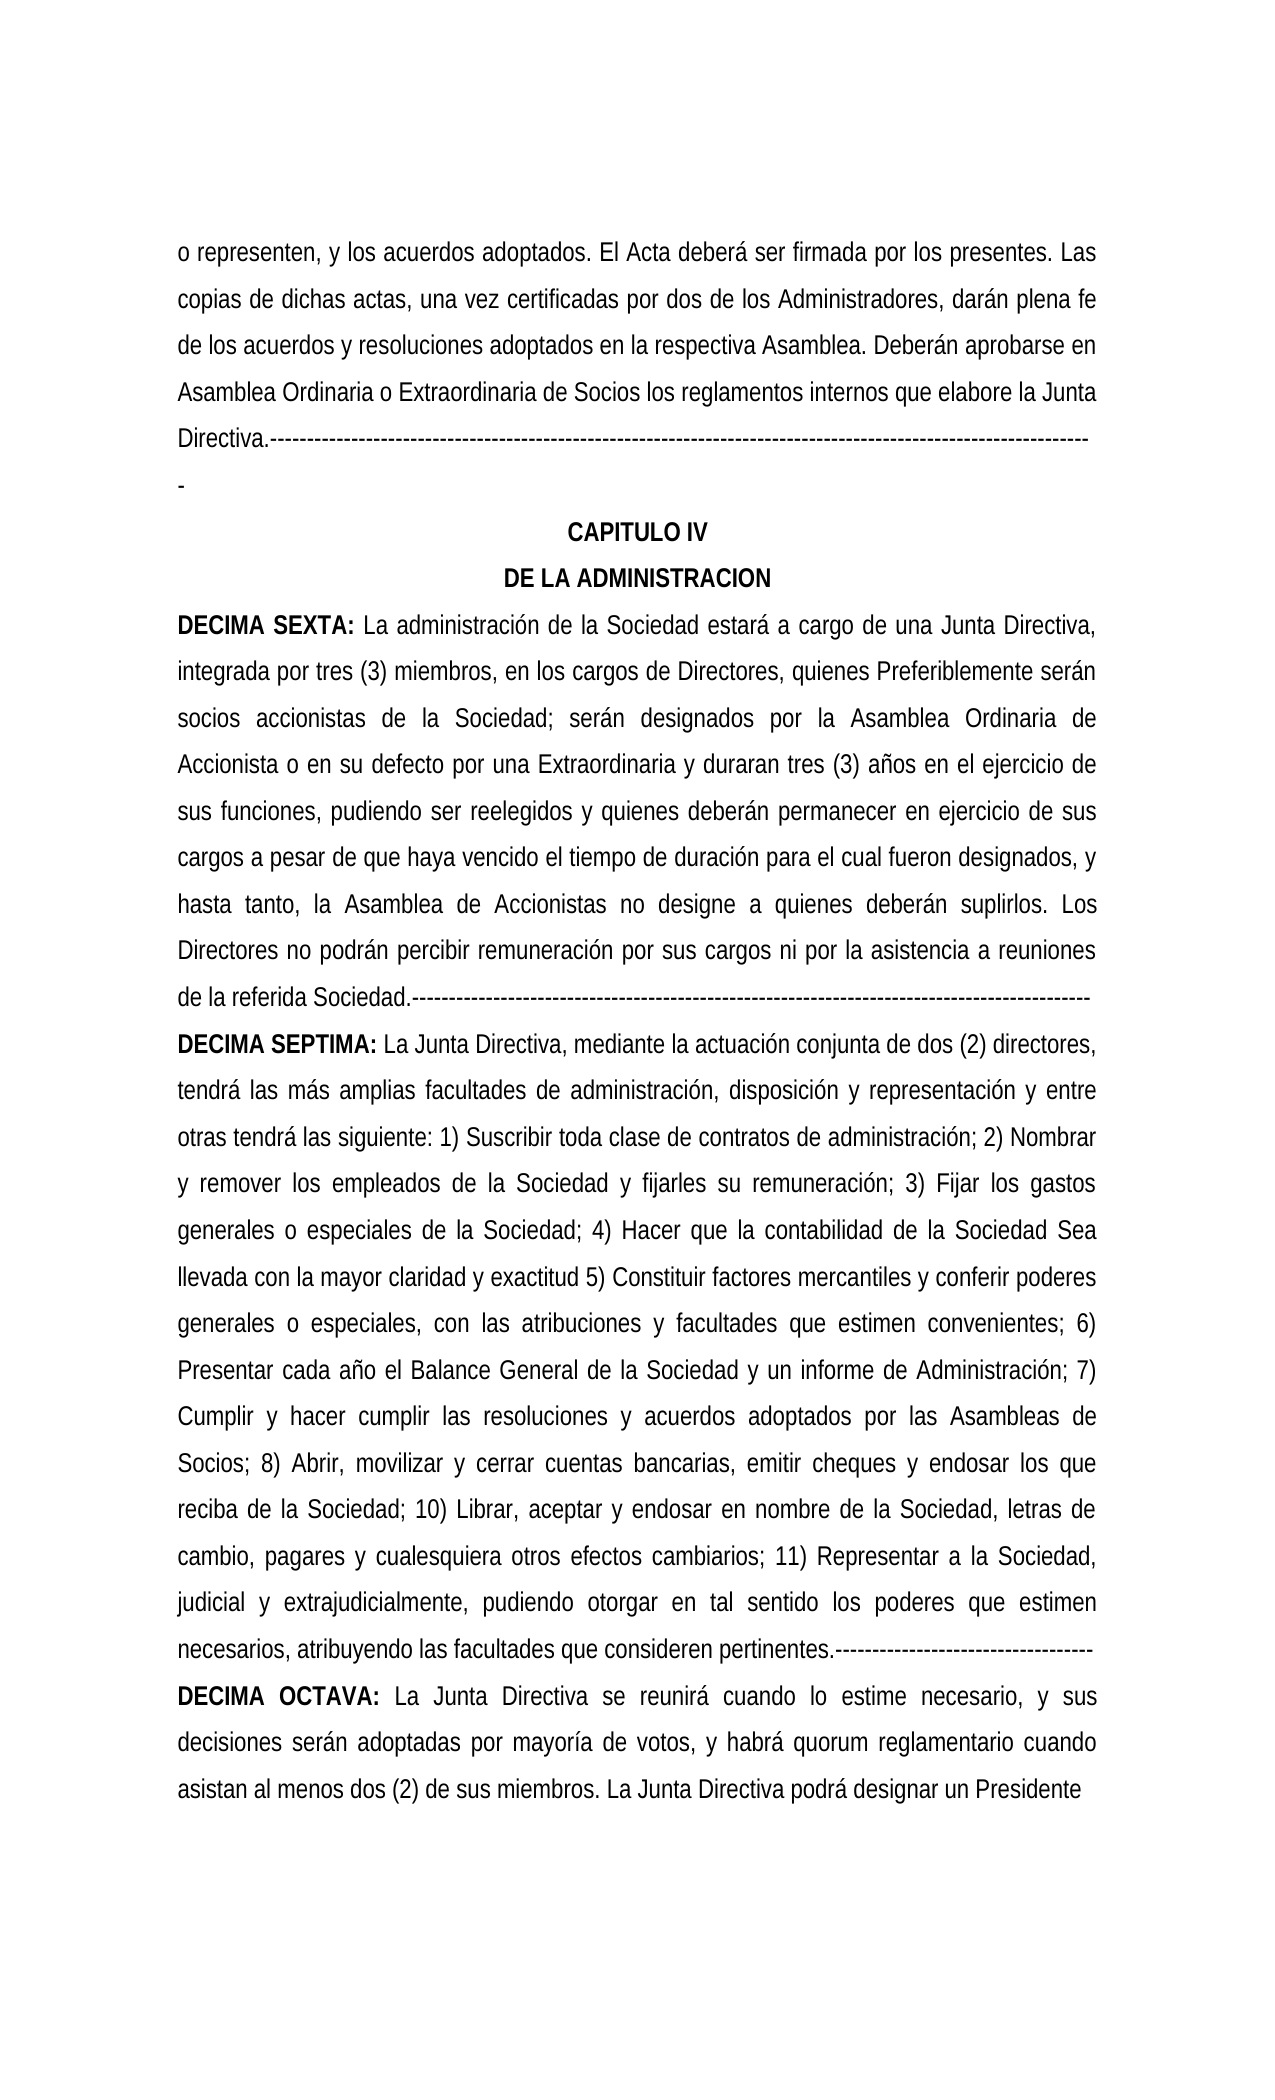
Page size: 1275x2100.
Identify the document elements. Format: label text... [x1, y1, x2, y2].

text DE LA ADMINISTRACION [177, 562, 1098, 593]
text DECIMA OCTAVA: La Junta Directiva se reunirá cuando lo estime necesario, y sus decisiones serán adoptadas por mayoría de votos, y habrá quorum reglamentario cuando asistan al menos dos (2) de sus miembros. La Junta Directiva podrá designar un Presidente [177, 1680, 1098, 1804]
text CAPITULO IV [177, 516, 1098, 547]
text o representen, y los acuerdos adoptados. El Acta deberá ser firmada por los presentes. Las copias de dichas actas, una vez certificadas por dos de los Administradores, darán plena fe de los acuerdos y resoluciones adoptados en la respectiva Asamblea. Deberán aprobarse en Asamblea Ordinaria o Extraordinaria de Socios los reglamentos internos que elabore la Junta Directiva.---------------------------------------------------------------------------------------------------------------- [177, 236, 1098, 500]
text DECIMA SEPTIMA: La Junta Directiva, mediante la actuación conjunta de dos (2) directores, tendrá las más amplias facultades de administración, disposición y representación y entre otras tendrá las siguiente: 1) Suscribir toda clase de contratos de administración; 2) Nombrar y remover los empleados de la Sociedad y fijarles su remuneración; 3) Fijar los gastos generales o especiales de la Sociedad; 4) Hacer que la contabilidad de la Sociedad Sea llevada con la mayor claridad y exactitud 5) Constituir factores mercantiles y conferir poderes generales o especiales, con las atribuciones y facultades que estimen convenientes; 6) Presentar cada año el Balance General de la Sociedad y un informe de Administración; 7) Cumplir y hacer cumplir las resoluciones y acuerdos adoptados por las Asambleas de Socios; 8) Abrir, movilizar y cerrar cuentas bancarias, emitir cheques y endosar los que reciba de la Sociedad; 10) Librar, aceptar y endosar en nombre de la Sociedad, letras de cambio, pagares y cualesquiera otros efectos cambiarios; 11) Representar a la Sociedad, judicial y extrajudicialmente, pudiendo otorgar en tal sentido los poderes que estimen necesarios, atribuyendo las facultades que consideren pertinentes.----------------------------------- [177, 1028, 1098, 1664]
text DECIMA SEXTA: La administración de la Sociedad estará a cargo de una Junta Directiva, integrada por tres (3) miembros, en los cargos de Directores, quienes Preferiblemente serán socios accionistas de la Sociedad; serán designados por la Asamblea Ordinaria de Accionista o en su defecto por una Extraordinaria y duraran tres (3) años en el ejercicio de sus funciones, pudiendo ser reelegidos y quienes deberán permanecer en ejercicio de sus cargos a pesar de que haya vencido el tiempo de duración para el cual fueron designados, y hasta tanto, la Asamblea de Accionistas no designe a quienes deberán suplirlos. Los Directores no podrán percibir remuneración por sus cargos ni por la asistencia a reuniones de la referida Sociedad.-------------------------------------------------------------------------------------------- [177, 609, 1098, 1012]
